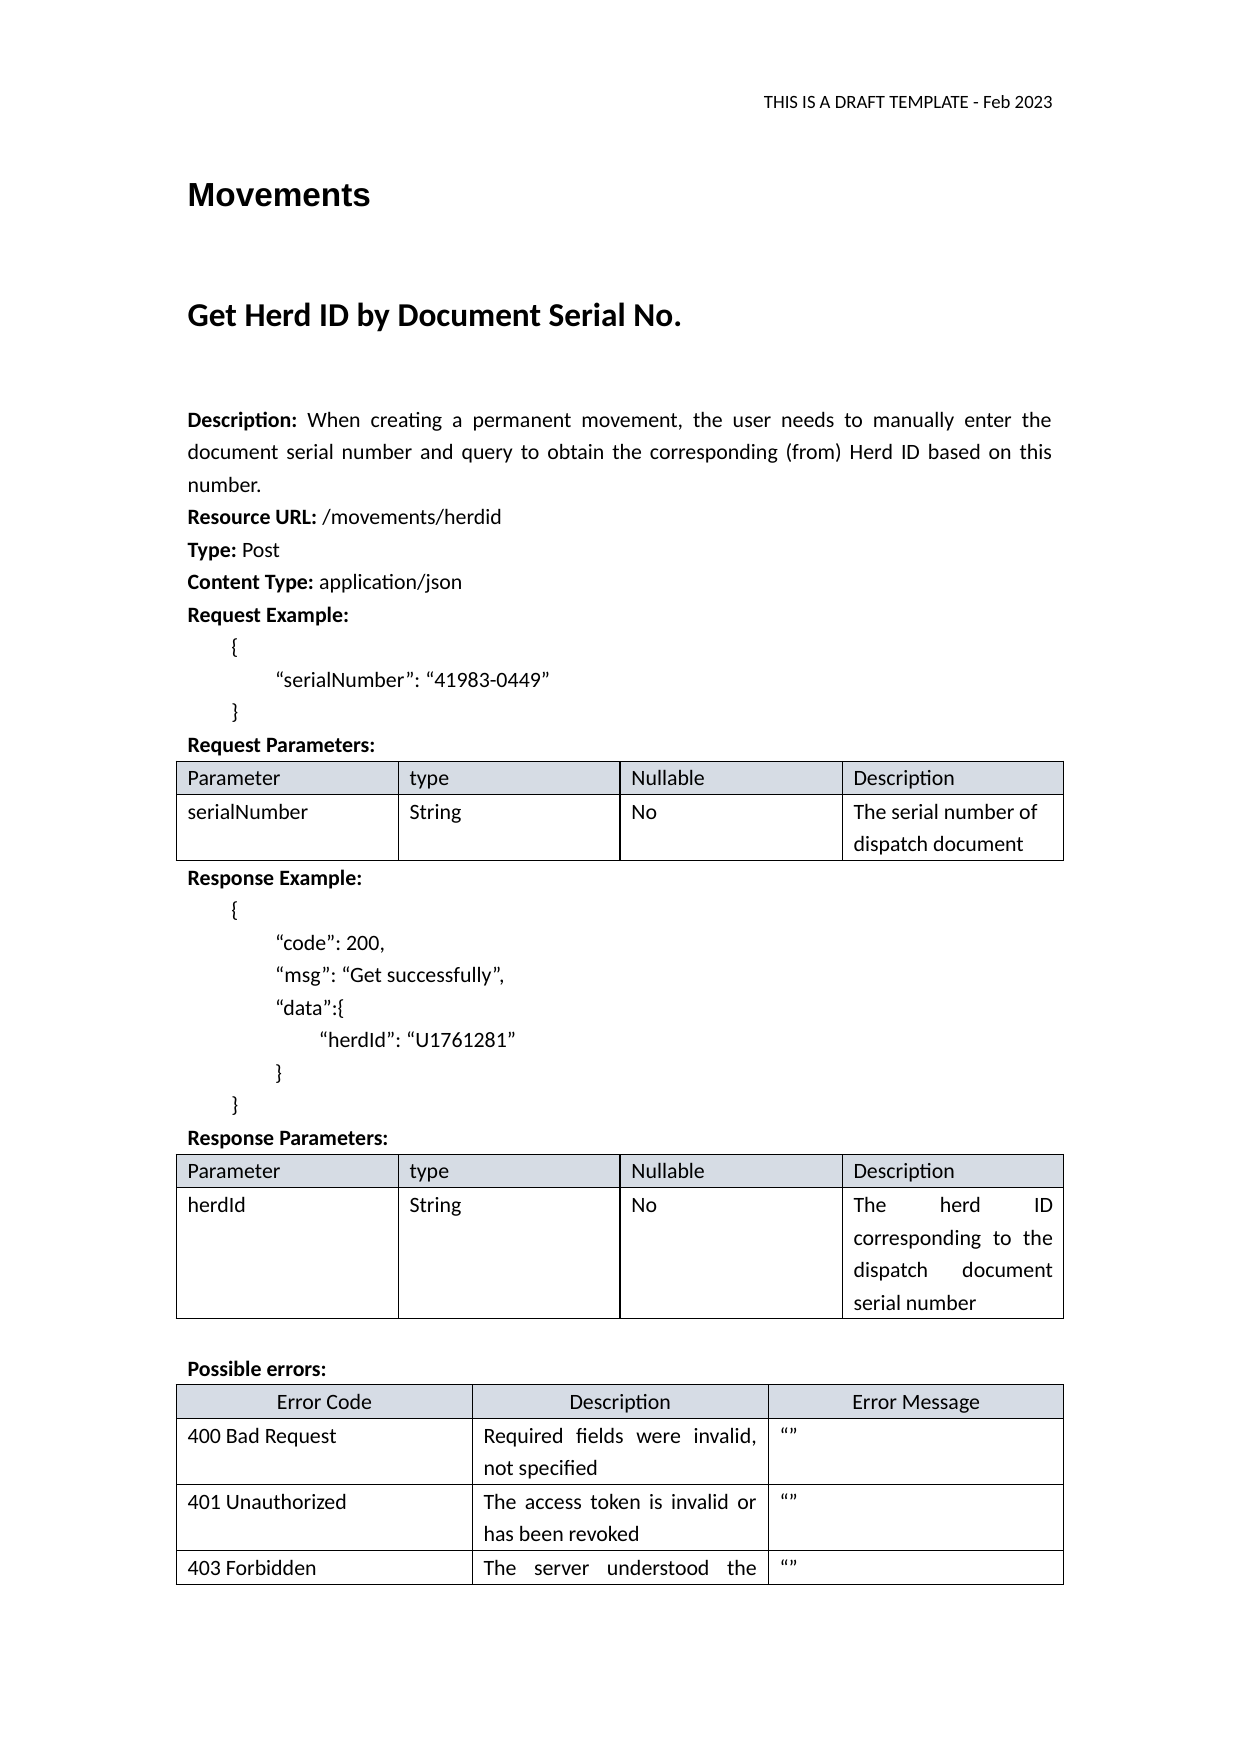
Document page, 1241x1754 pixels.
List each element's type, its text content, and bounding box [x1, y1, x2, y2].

table_cell Required fields were invalid, not specified [473, 1419, 768, 1484]
text Possible errors: [187, 1352, 1053, 1384]
table_header Parameter [177, 762, 398, 794]
table_cell The herd ID corresponding to the dispatch document serial number [843, 1188, 1063, 1318]
subtitle Get Herd ID by Document Serial No. [187, 282, 1053, 347]
table_cell serialNumber [177, 795, 398, 860]
table_cell No [621, 795, 842, 860]
table_header type [399, 762, 619, 794]
subtitle Movements [187, 162, 1053, 227]
text { [187, 894, 1053, 926]
text Request Example: [187, 598, 1053, 631]
text “code”: 200, [231, 926, 1053, 959]
table_header Error Code [177, 1385, 472, 1418]
text “data”:{ [231, 991, 1053, 1024]
table_cell String [399, 1188, 619, 1318]
text “serialNumber”: “41983-0449” [231, 663, 1053, 696]
text } [187, 696, 1053, 728]
table_cell The access token is invalid or has been revoked [473, 1485, 768, 1550]
table_header Error Message [769, 1385, 1063, 1418]
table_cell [473, 1551, 768, 1583]
text “herdId”: “U1761281” [275, 1024, 1053, 1056]
table_header Description [843, 1155, 1063, 1187]
text } [187, 1089, 1053, 1121]
text “msg”: “Get successfully”, [231, 959, 1053, 991]
text Content Type: application/json [187, 566, 1053, 598]
table_header Parameter [177, 1155, 398, 1187]
table_cell 401 Unauthorized [177, 1485, 472, 1550]
table_cell “” [769, 1485, 1063, 1550]
text Request Parameters: [187, 728, 1053, 761]
text Type: Post [187, 533, 1053, 566]
table_header Nullable [621, 1155, 842, 1187]
text } [231, 1056, 1053, 1089]
table_header Description [473, 1385, 768, 1418]
table_header Description [843, 762, 1063, 794]
text Response Parameters: [187, 1121, 1053, 1154]
text Response Example: [187, 861, 1053, 894]
table_cell “” [769, 1551, 1063, 1583]
table_cell The serial number of dispatch document [843, 795, 1063, 860]
table_header type [399, 1155, 619, 1187]
text Description: When creating a permanent movement, the user needs to manually enter the document serial number and query to obtain the corresponding (from) Herd ID based on this number. [187, 403, 1053, 501]
table_header Nullable [621, 762, 842, 794]
table_cell herdId [177, 1188, 398, 1318]
text { [187, 631, 1053, 663]
text Resource URL: /movements/herdid [187, 501, 1053, 533]
table_cell 403 Forbidden [177, 1551, 472, 1583]
table_cell No [621, 1188, 842, 1318]
table_cell 400 Bad Request [177, 1419, 472, 1484]
table_cell “” [769, 1419, 1063, 1484]
table_cell String [399, 795, 619, 860]
